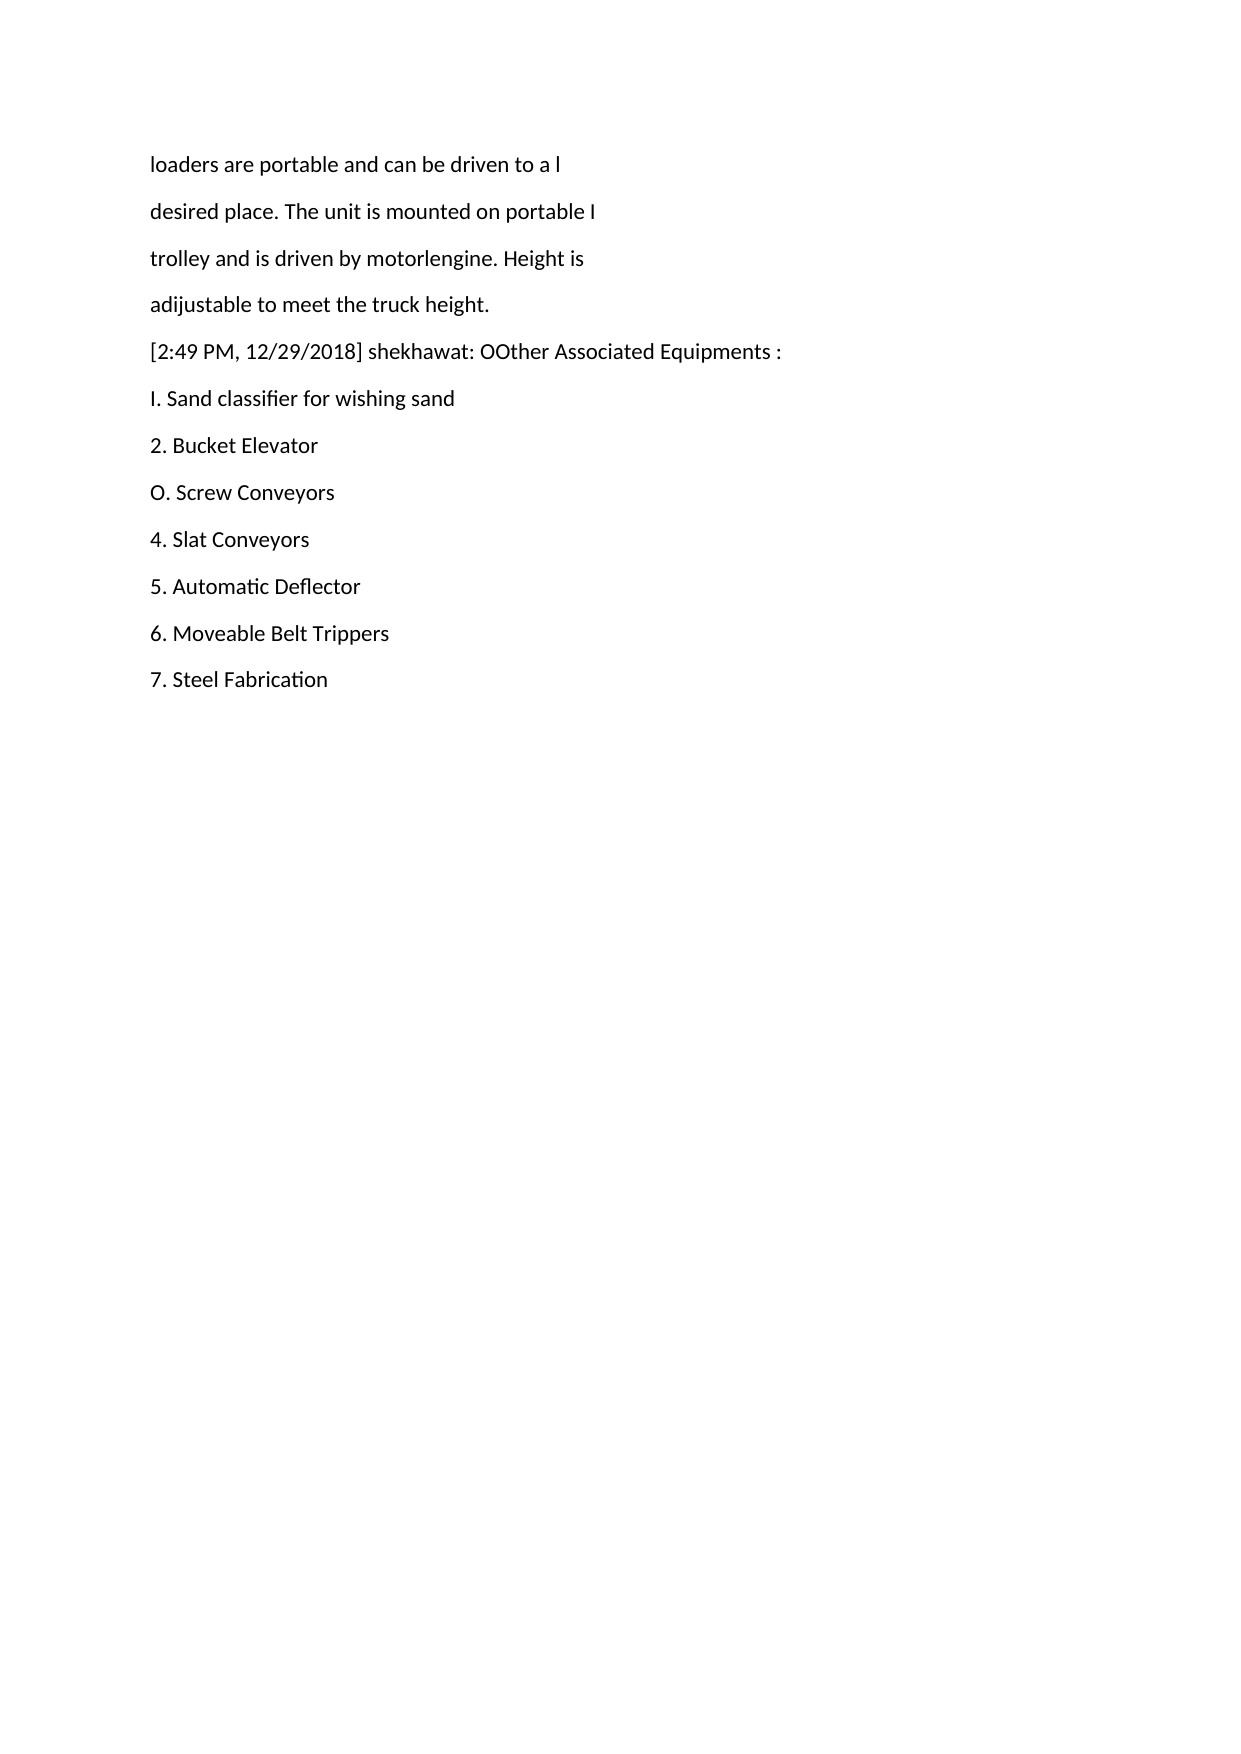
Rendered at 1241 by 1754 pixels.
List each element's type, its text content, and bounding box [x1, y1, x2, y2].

text loaders are portable and can be driven to a l [150, 150, 1090, 178]
text 6. Moveable Belt Trippers [150, 619, 1090, 647]
text 4. Slat Conveyors [150, 525, 1090, 553]
text adijustable to meet the truck height. [150, 291, 1090, 319]
text 2. Bucket Elevator [150, 431, 1090, 459]
text 7. Steel Fabrication [150, 666, 1090, 694]
text 5. Automatic Deflector [150, 572, 1090, 600]
text trolley and is driven by motorlengine. Height is [150, 244, 1090, 272]
text I. Sand classifier for wishing sand [150, 384, 1090, 412]
text desired place. The unit is mounted on portable I [150, 197, 1090, 225]
text O. Screw Conveyors [150, 478, 1090, 506]
text [2:49 PM, 12/29/2018] shekhawat: OOther Associated Equipments : [150, 337, 1090, 366]
